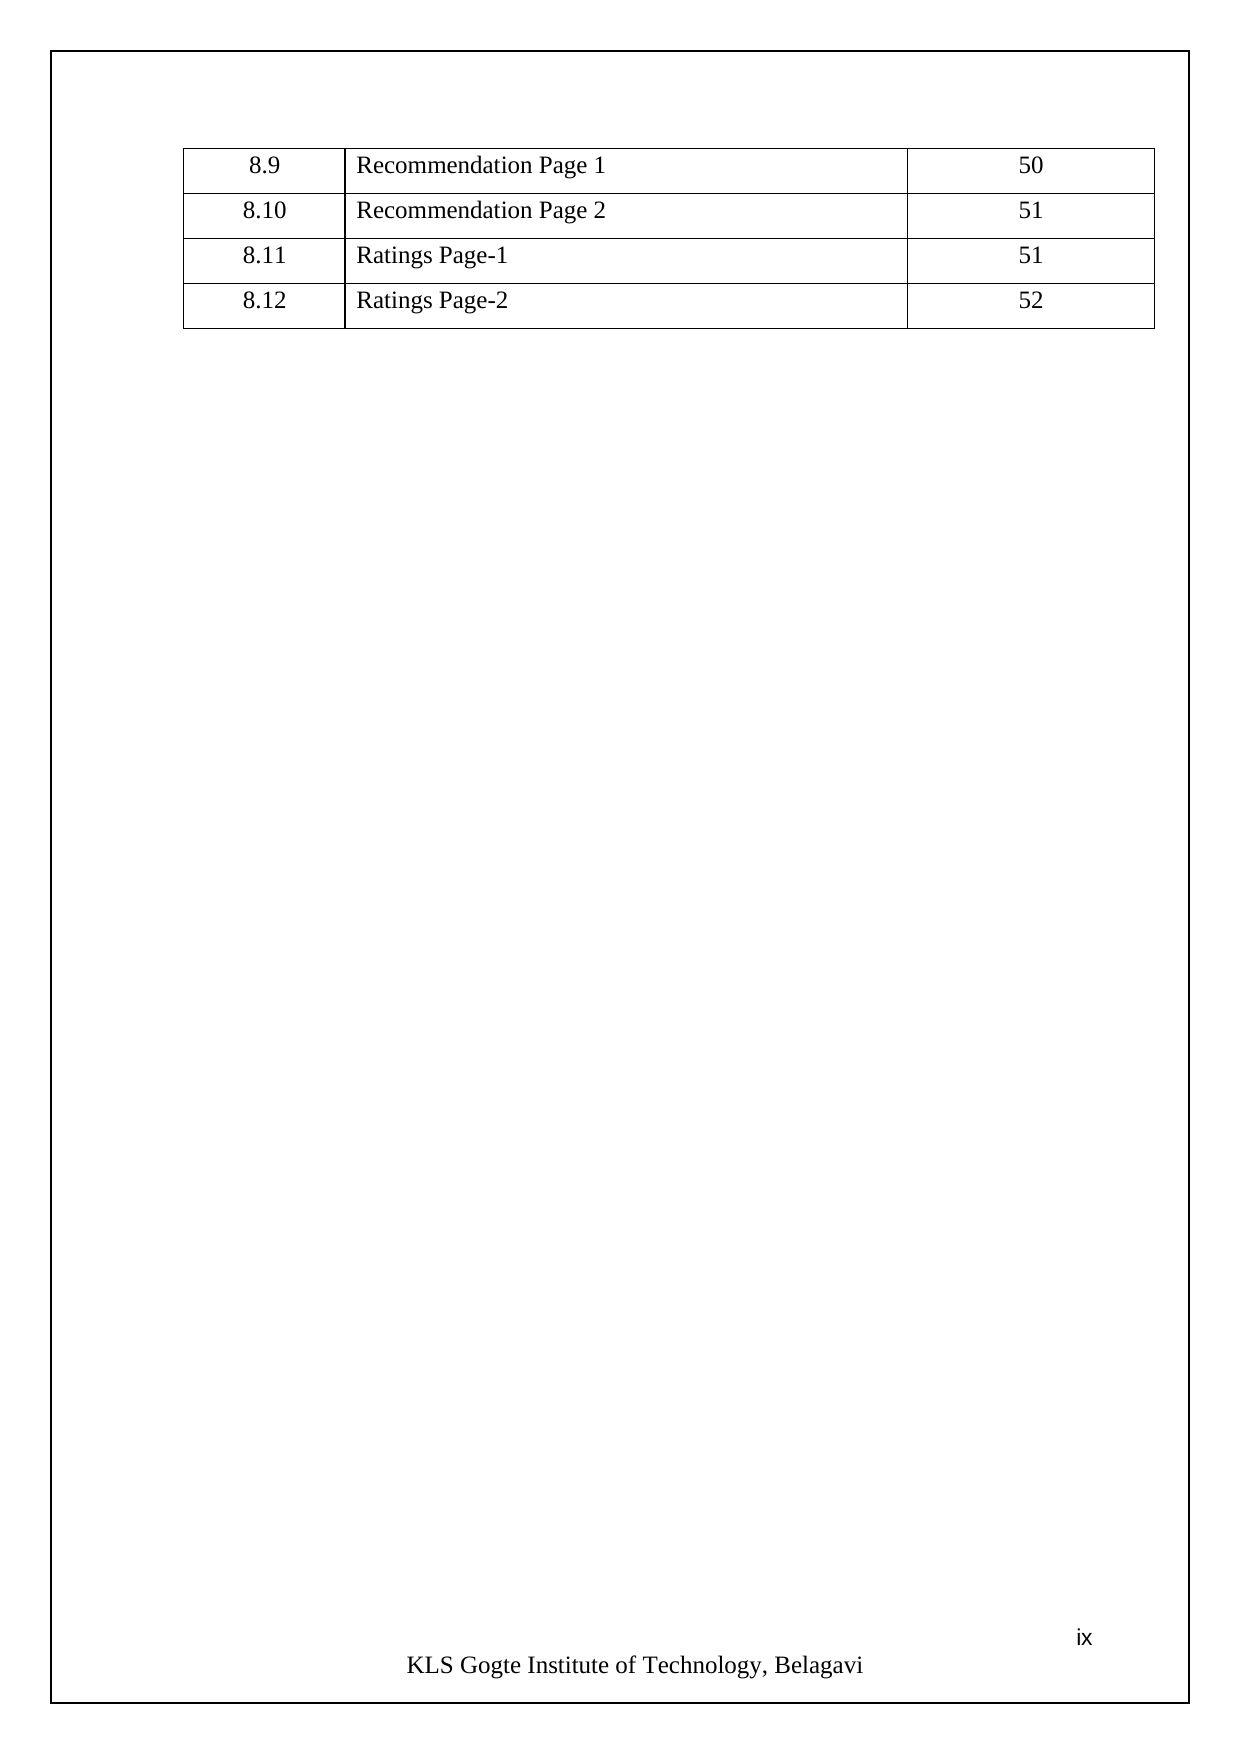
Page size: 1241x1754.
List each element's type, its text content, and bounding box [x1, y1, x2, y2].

table_cell 52 [908, 284, 1154, 328]
table_cell 8.12 [184, 284, 344, 328]
table_cell 8.10 [184, 194, 344, 238]
table_cell 50 [908, 149, 1154, 193]
table_cell 51 [908, 239, 1154, 283]
table_cell Ratings Page-2 [346, 284, 907, 328]
table_cell 8.11 [184, 239, 344, 283]
table_cell Recommendation Page 1 [346, 149, 907, 193]
table_cell Recommendation Page 2 [346, 194, 907, 238]
table_cell 8.9 [184, 149, 344, 193]
table_cell 51 [908, 194, 1154, 238]
table_cell Ratings Page-1 [346, 239, 907, 283]
